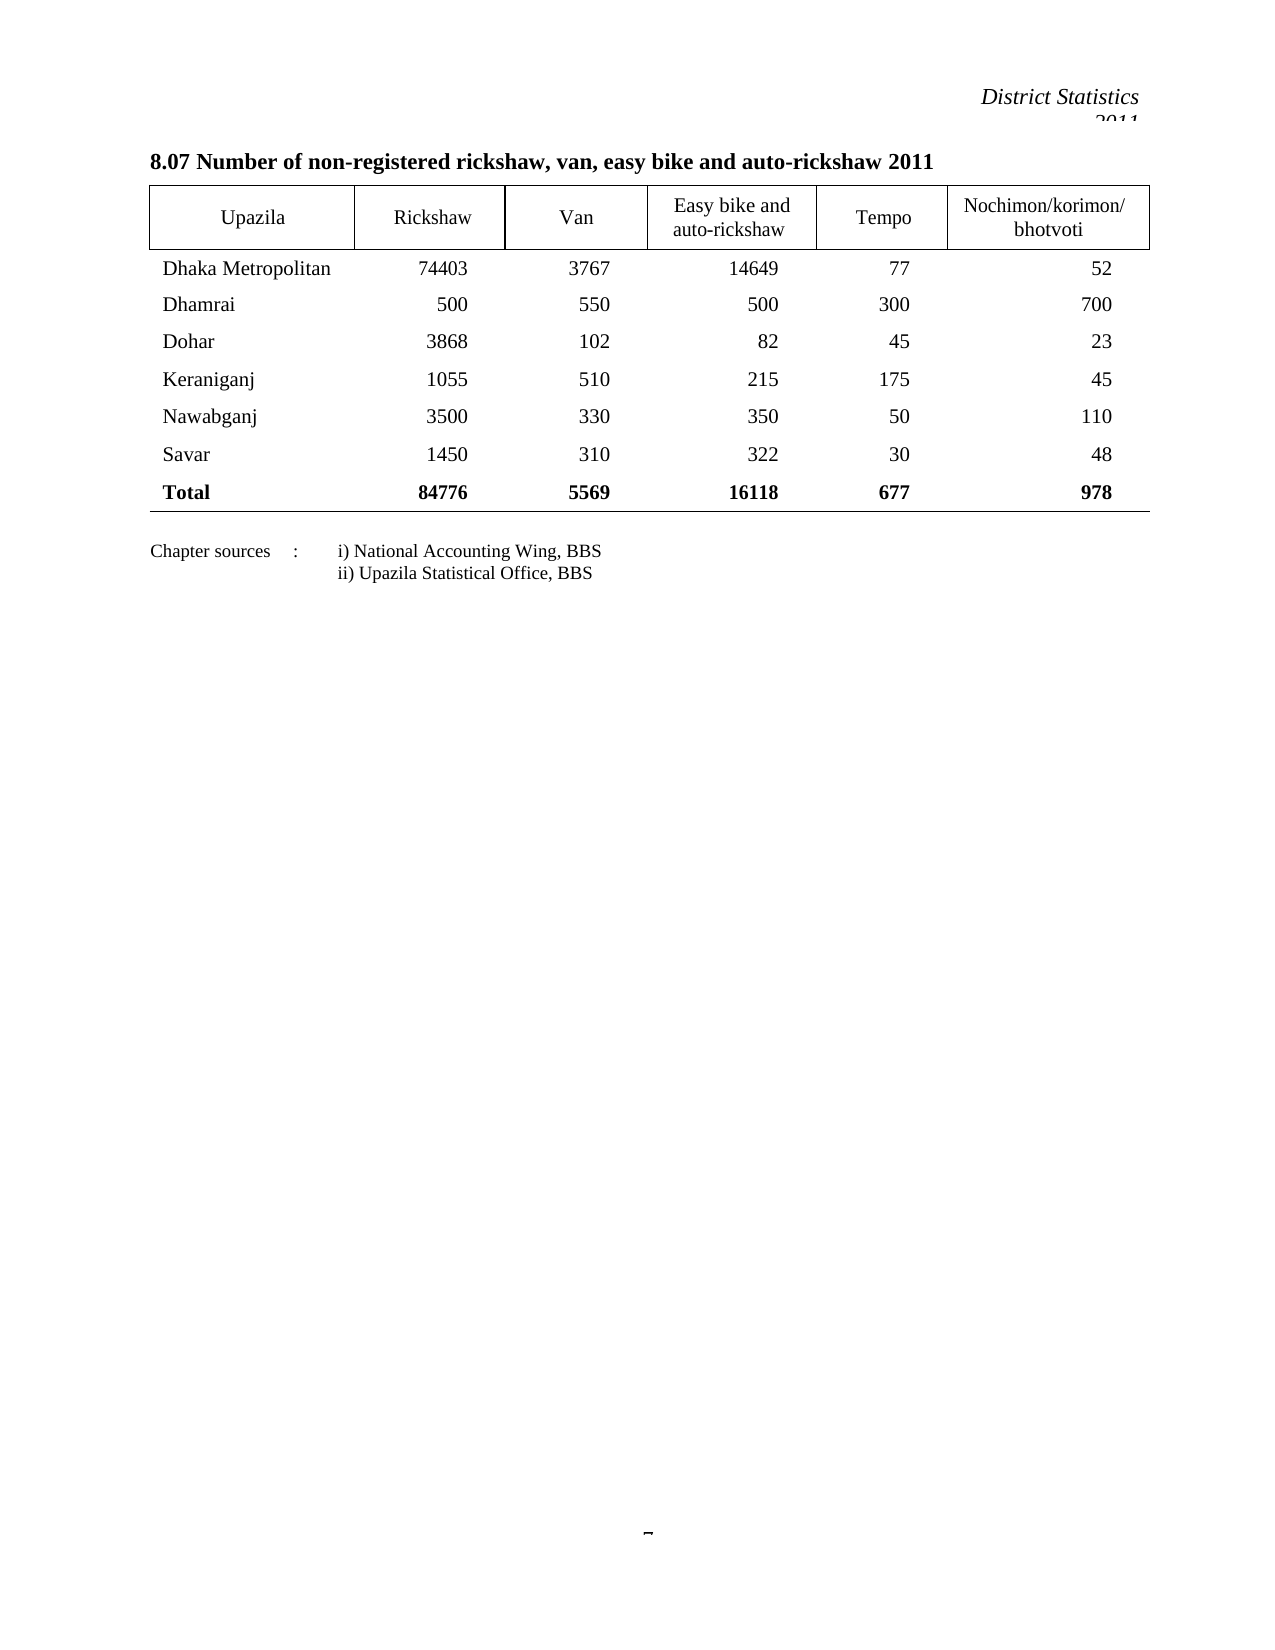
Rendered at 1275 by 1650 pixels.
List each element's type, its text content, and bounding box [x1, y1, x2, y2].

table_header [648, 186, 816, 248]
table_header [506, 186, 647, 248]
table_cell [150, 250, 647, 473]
list Number of non-registered rickshaw, van, easy bike and auto-rickshaw 2011 [150, 148, 1167, 174]
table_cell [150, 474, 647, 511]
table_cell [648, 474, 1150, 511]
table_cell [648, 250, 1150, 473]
text ii) Upazila Statistical Office, BBS [119, 562, 593, 583]
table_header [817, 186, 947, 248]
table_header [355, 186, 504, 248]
text Chapter sources : i) National Accounting Wing, BBS [119, 540, 601, 562]
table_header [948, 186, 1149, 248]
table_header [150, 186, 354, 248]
